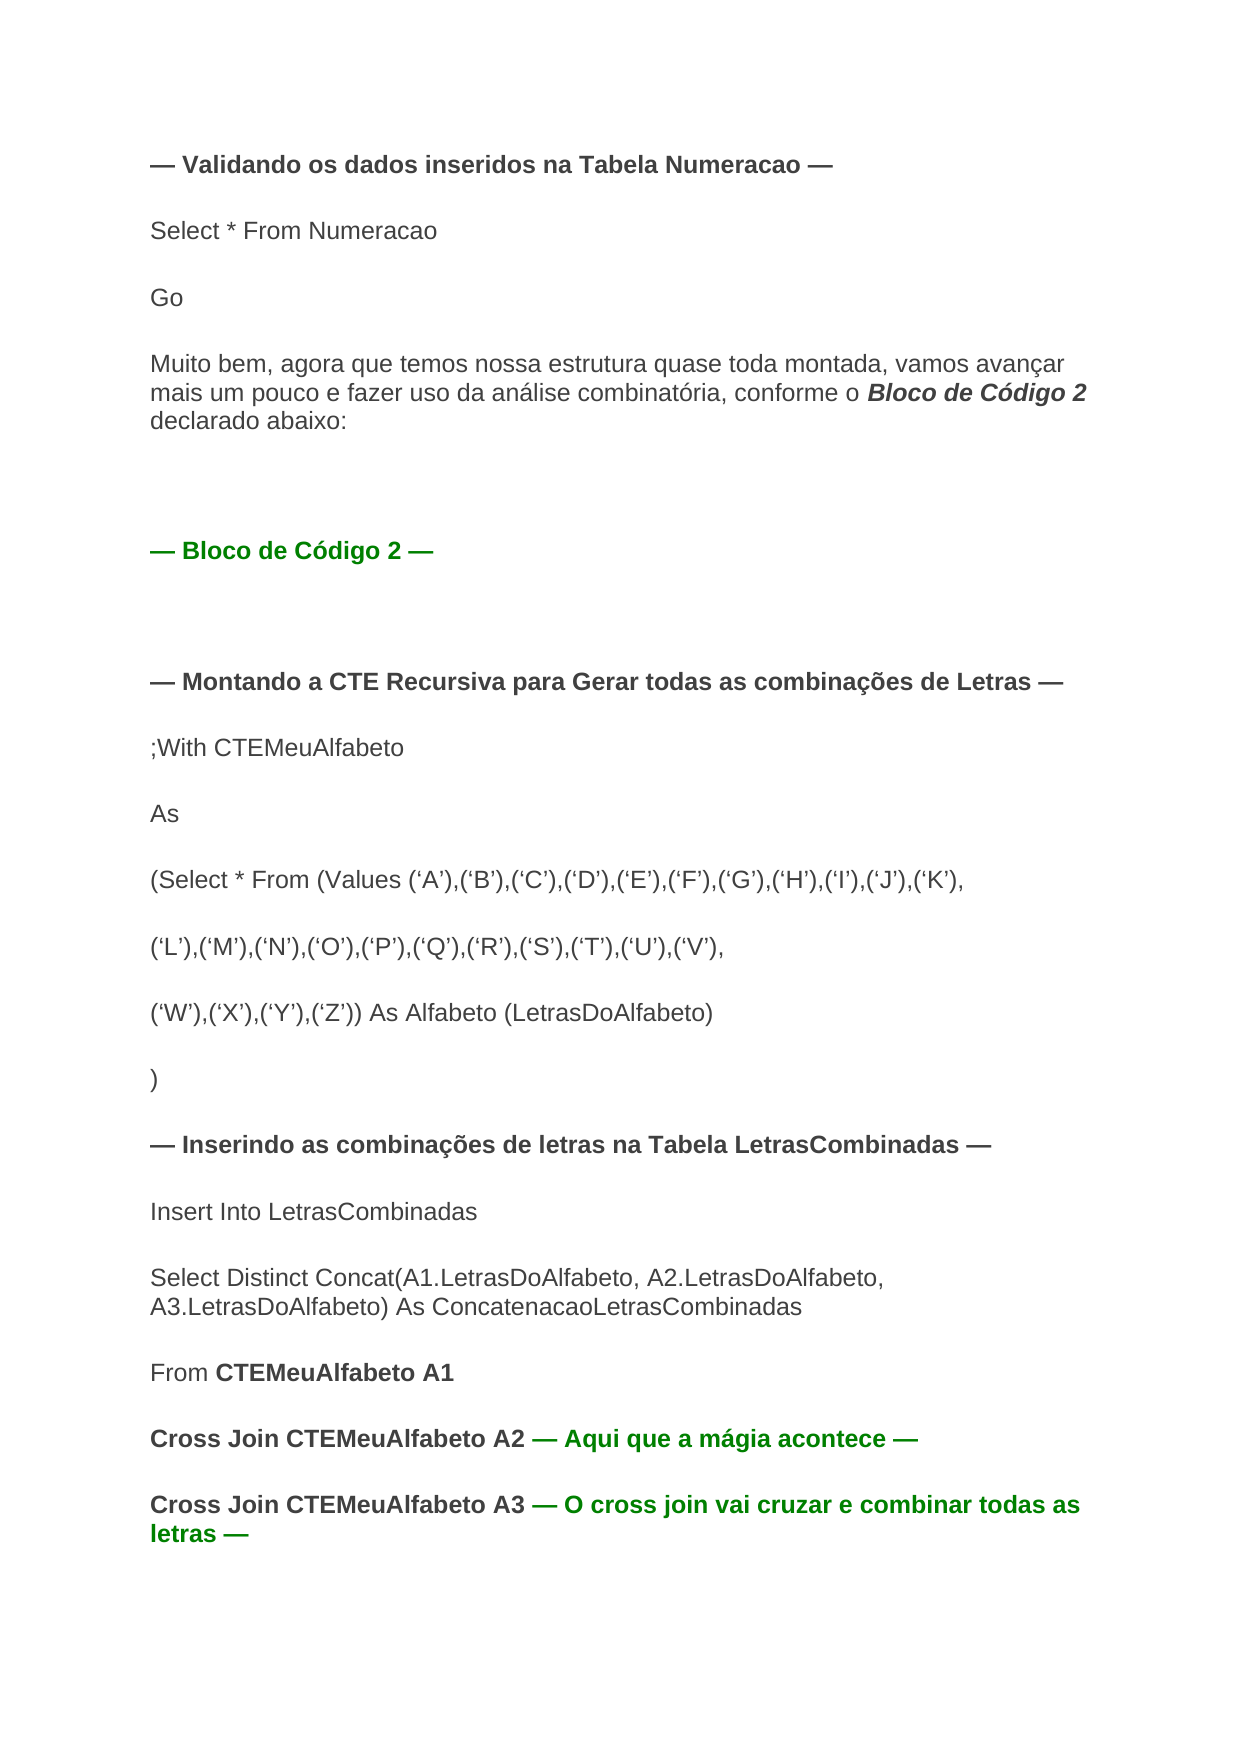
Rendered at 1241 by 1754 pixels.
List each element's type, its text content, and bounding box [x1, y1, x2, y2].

text Go [150, 282, 1090, 311]
text ) [150, 1064, 1090, 1093]
text (‘L’),(‘M’),(‘N’),(‘O’),(‘P’),(‘Q’),(‘R’),(‘S’),(‘T’),(‘U’),(‘V’), [150, 931, 1090, 960]
text Muito bem, agora que temos nossa estrutura quase toda montada, vamos avançar mais um pouco e fazer uso da análise combinatória, conforme o Bloco de Código 2 declarado abaixo: [150, 349, 1090, 435]
text From CTEMeuAlfabeto A1 [150, 1358, 1090, 1386]
text Cross Join CTEMeuAlfabeto A2 — Aqui que a mágia acontece — [150, 1424, 1090, 1453]
text ;With CTEMeuAlfabeto [150, 733, 1090, 761]
text As [150, 799, 1090, 828]
text Insert Into LetrasCombinadas [150, 1196, 1090, 1225]
text Cross Join CTEMeuAlfabeto A3 — O cross join vai cruzar e combinar todas as letras — [150, 1490, 1090, 1548]
text (Select * From (Values (‘A’),(‘B’),(‘C’),(‘D’),(‘E’),(‘F’),(‘G’),(‘H’),(‘I’),(‘J’),(‘K’), [150, 865, 1090, 894]
text — Montando a CTE Recursiva para Gerar todas as combinações de Letras — [150, 666, 1090, 695]
text — Validando os dados inseridos na Tabela Numeracao — [150, 150, 1090, 179]
text — Inserindo as combinações de letras na Tabela LetrasCombinadas — [150, 1130, 1090, 1159]
text Select * From Numeracao [150, 216, 1090, 245]
text — Bloco de Código 2 — [150, 536, 1090, 565]
text Select Distinct Concat(A1.LetrasDoAlfabeto, A2.LetrasDoAlfabeto, A3.LetrasDoAlfabeto) As ConcatenacaoLetrasCombinadas [150, 1263, 1090, 1320]
text (‘W’),(‘X’),(‘Y’),(‘Z’)) As Alfabeto (LetrasDoAlfabeto) [150, 998, 1090, 1026]
